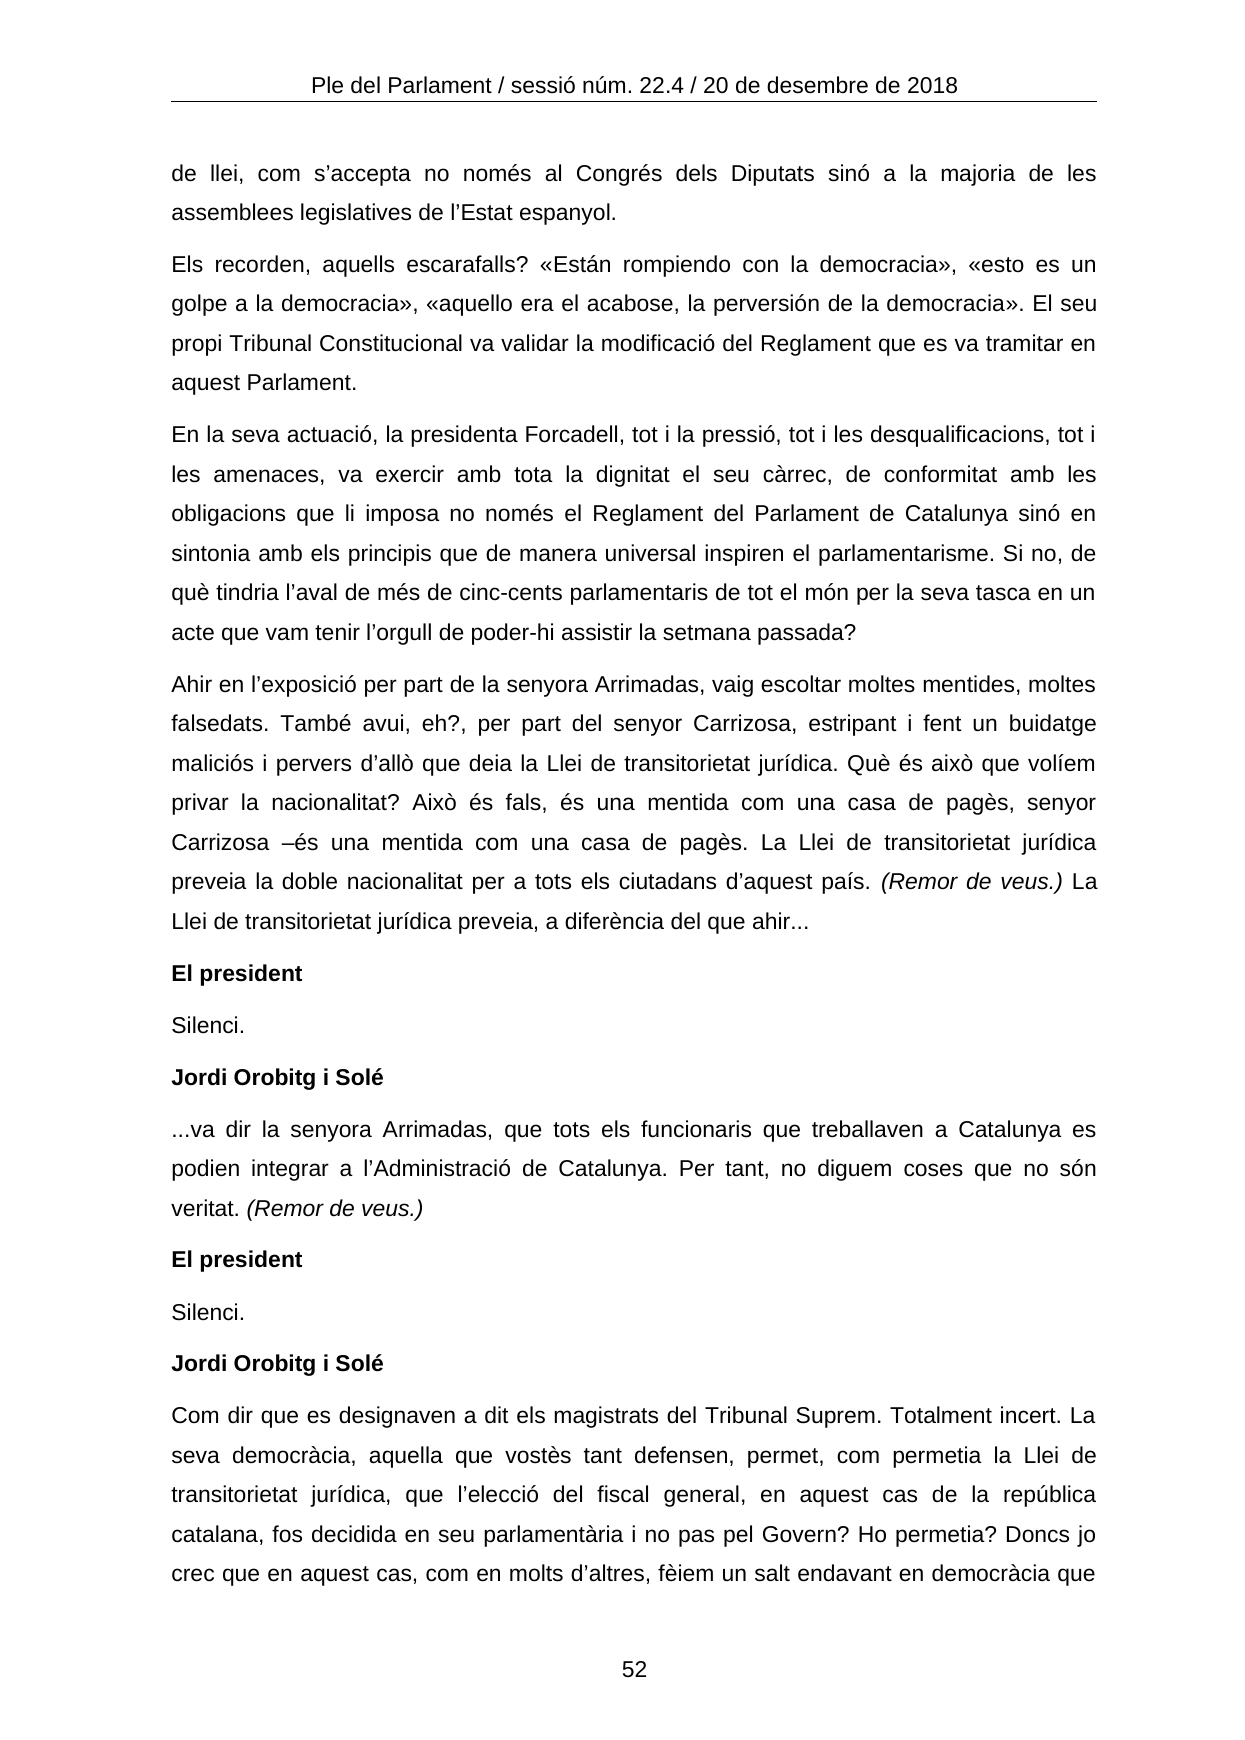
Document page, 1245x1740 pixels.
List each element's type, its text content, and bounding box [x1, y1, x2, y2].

text En la seva actuació, la presidenta Forcadell, tot i la pressió, tot i les desqualificacions, tot i les amenaces, va exercir amb tota la dignitat el seu càrrec, de conformitat amb les obligacions que li imposa no només el Reglament del Parlament de Catalunya sinó en sintonia amb els principis que de manera universal inspiren el parlamentarisme. Si no, de què tindria l’aval de més de cinc-cents parlamentaris de tot el món per la seva tasca en un acte que vam tenir l’orgull de poder-hi assistir la setmana passada? [171, 421, 1097, 645]
text El president [171, 1246, 1097, 1273]
text ...va dir la senyora Arrimadas, que tots els funcionaris que treballaven a Catalunya es podien integrar a l’Administració de Catalunya. Per tant, no diguem coses que no són veritat. (Remor de veus.) [171, 1116, 1097, 1221]
text Jordi Orobitg i Solé [171, 1350, 1097, 1377]
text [171, 1402, 1097, 1587]
text Silenci. [171, 1298, 1097, 1325]
text Jordi Orobitg i Solé [171, 1063, 1097, 1090]
text Ahir en l’exposició per part de la senyora Arrimadas, vaig escoltar moltes mentides, moltes falsedats. També avui, eh?, per part del senyor Carrizosa, estripant i fent un buidatge maliciós i pervers d’allò que deia la Llei de transitorietat jurídica. Què és això que volíem privar la nacionalitat? Això és fals, és una mentida com una casa de pagès, senyor Carrizosa –és una mentida com una casa de pagès. La Llei de transitorietat jurídica preveia la doble nacionalitat per a tots els ciutadans d’aquest país. (Remor de veus.) La Llei de transitorietat jurídica preveia, a diferència del que ahir... [171, 671, 1097, 934]
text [171, 159, 1097, 225]
text El president [171, 959, 1097, 986]
text Els recorden, aquells escarafalls? «Están rompiendo con la democracia», «esto es un golpe a la democracia», «aquello era el acabose, la perversión de la democracia». El seu propi Tribunal Constitucional va validar la modificació del Reglament que es va tramitar en aquest Parlament. [171, 251, 1097, 396]
text Silenci. [171, 1012, 1097, 1038]
